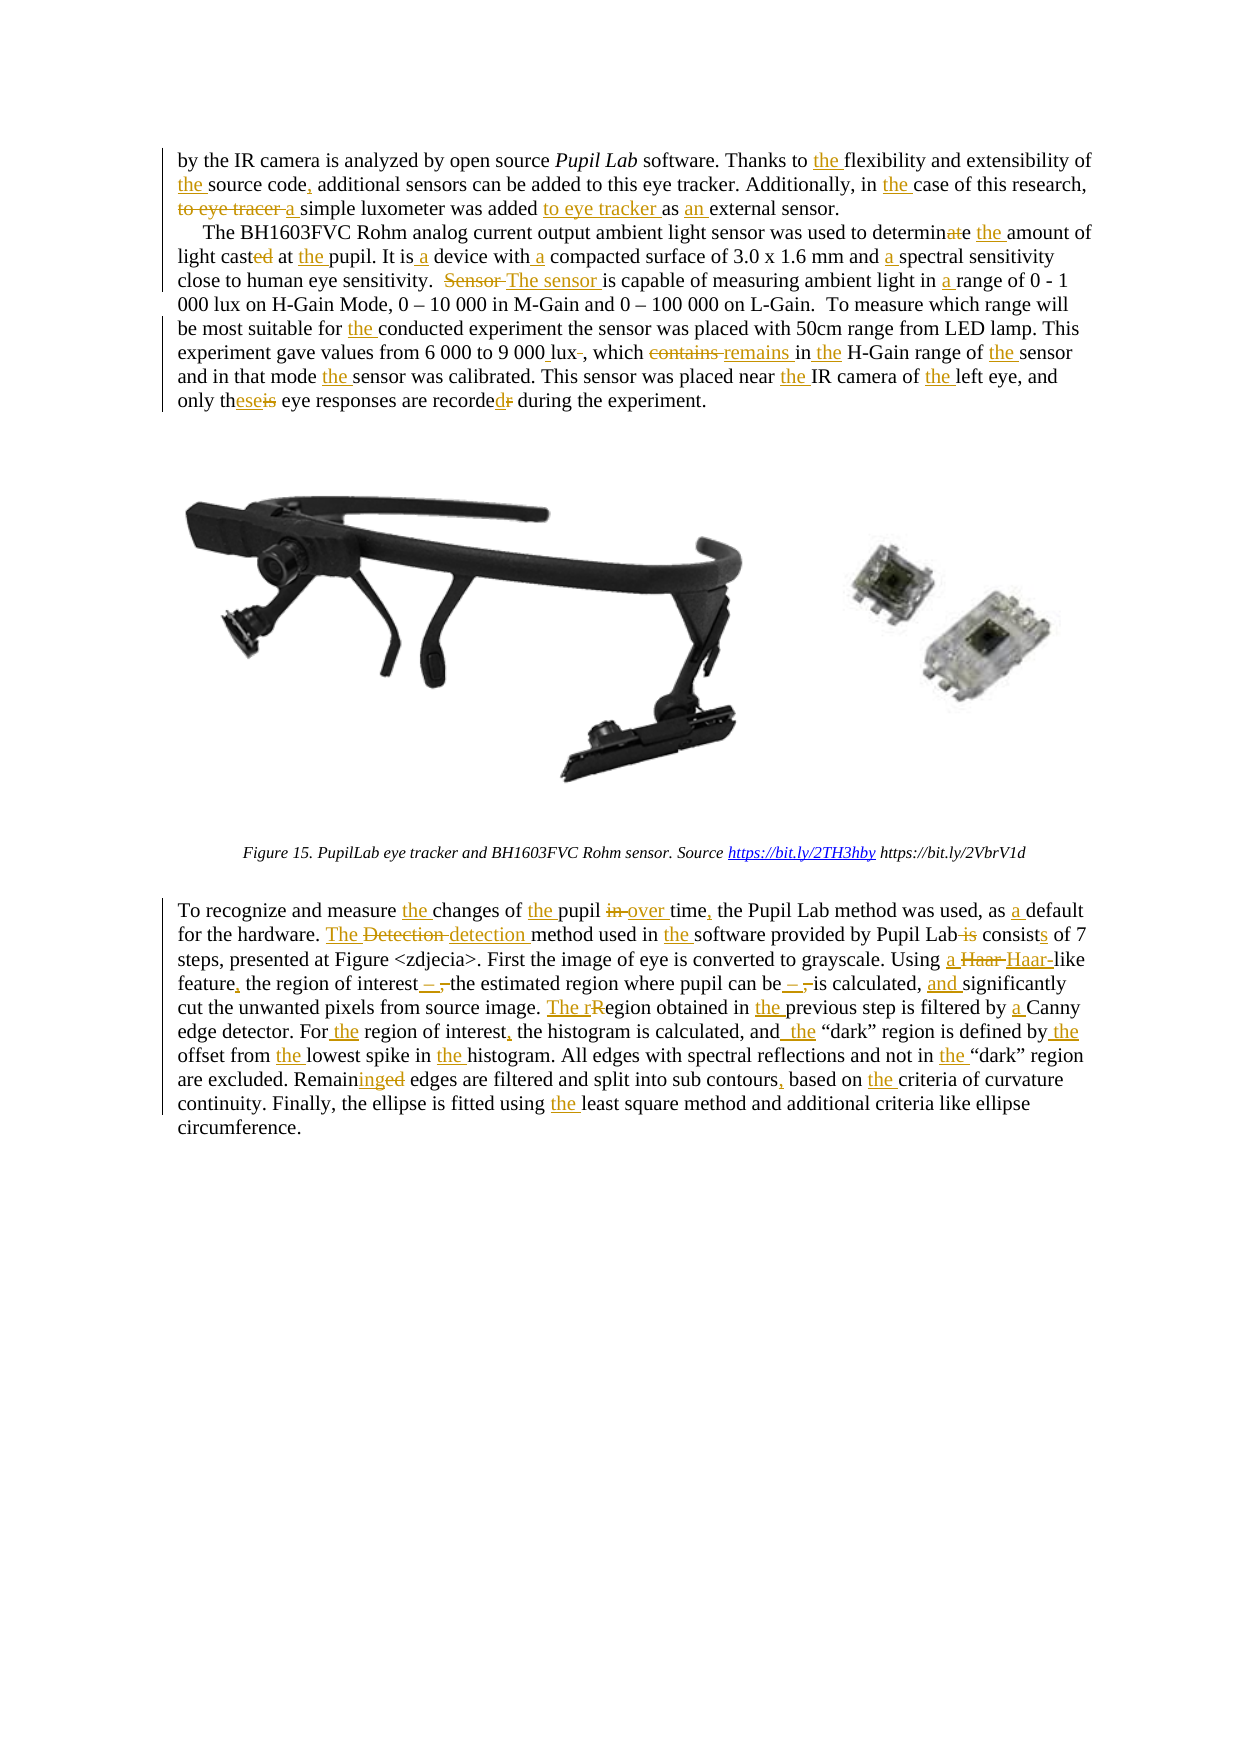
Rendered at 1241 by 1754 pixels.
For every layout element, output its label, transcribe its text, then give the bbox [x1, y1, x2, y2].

text The BH1603FVC Rohm analog current output ambient light sensor was used to determine amount of light cast at pupil. It is device with compacted surface of 3.0 x 1.6 mm and spectral sensitivity close to human eye sensitivity. is capable of measuring ambient light in range of 0 - 1 000 lux on H-Gain Mode, 0 – 10 000 in M-Gain and 0 – 100 000 on L-Gain. To measure which range will be most suitable for conducted experiment the sensor was placed with 50cm range from LED lamp. This experiment gave values from 6 000 to 9 000lux, which in H-Gain range of sensor and in that mode sensor was calibrated. This sensor was placed near IR camera of left eye, and only th eye responses are recorde during the experiment. [177, 220, 1092, 412]
picture [805, 483, 1093, 771]
picture [177, 416, 746, 807]
text To recognize and measure changes of pupil time the Pupil Lab method was used, as default for the hardware. method used in software provided by Pupil Lab consist of 7 steps, presented at Figure <zdjecia>. First the image of eye is converted to grayscale. Using like feature the region of interestthe estimated region where pupil can beis calculated, significantly cut the unwanted pixels from source image. egion obtained in previous step is filtered by Canny edge detector. For region of interest the histogram is calculated, and “dark” region is defined by offset from lowest spike in histogram. All edges with spectral reflections and not in “dark” region are excluded. Remain edges are filtered and split into sub contours based on criteria of curvature continuity. Finally, the ellipse is fitted using least square method and additional criteria like ellipse circumference. [177, 898, 1092, 1139]
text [177, 148, 1092, 220]
